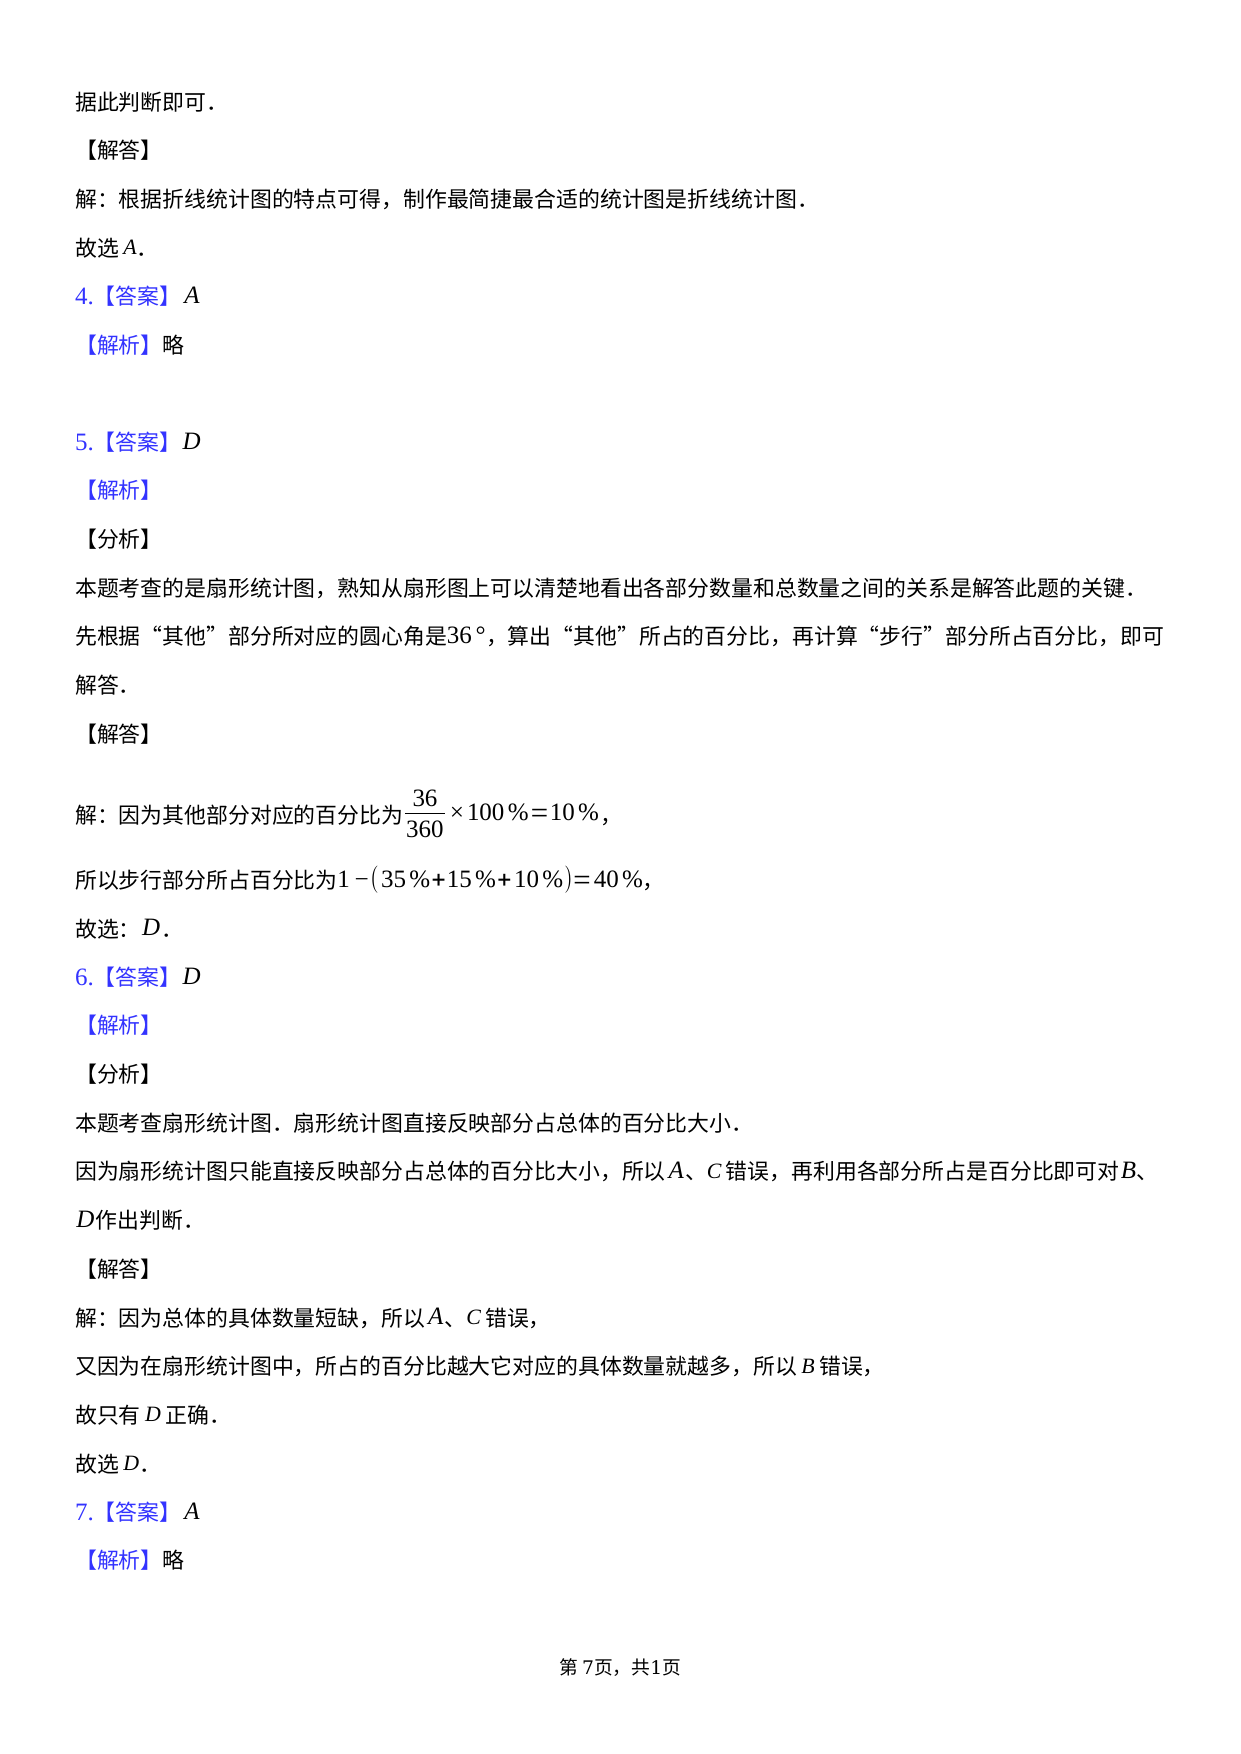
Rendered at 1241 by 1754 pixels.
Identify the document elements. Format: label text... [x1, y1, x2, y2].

list 【分析】 本题考查的是扇形统计图，熟知从扇形图上可以清楚地看出各部分数量和总数量之间的关系是解答此题的关键． 先根据“其他”部分所对应的圆心角是，算出“其他”所占的百分比，再计算“步行”部分所占百分比，即可解答． 【解答】 解：因为其他部分对应的百分比为， 所以步行部分所占百分比为， 故选：． [75, 521, 1165, 944]
list 【解析】略 [75, 327, 1165, 408]
list 6.【答案】 [75, 960, 1165, 992]
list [75, 84, 1165, 263]
list 5.【答案】 [75, 425, 1165, 457]
list 【分析】 本题考查扇形统计图．扇形统计图直接反映部分占总体的百分比大小． 因为扇形统计图只能直接反映部分占总体的百分比大小，所以、C错误，再利用各部分所占是百分比即可对、作出判断． 【解答】 解：因为总体的具体数量短缺，所以、C错误， 又因为在扇形统计图中，所占的百分比越大它对应的具体数量就越多，所以B错误， 故只有D正确． 故选D． [75, 1056, 1165, 1479]
list 【解析】 [75, 1008, 1165, 1041]
list 【解析】 [75, 473, 1165, 506]
list 7.【答案】 [75, 1495, 1165, 1527]
list 4.【答案】 [75, 279, 1165, 311]
list 【解析】略 [75, 1543, 1165, 1624]
